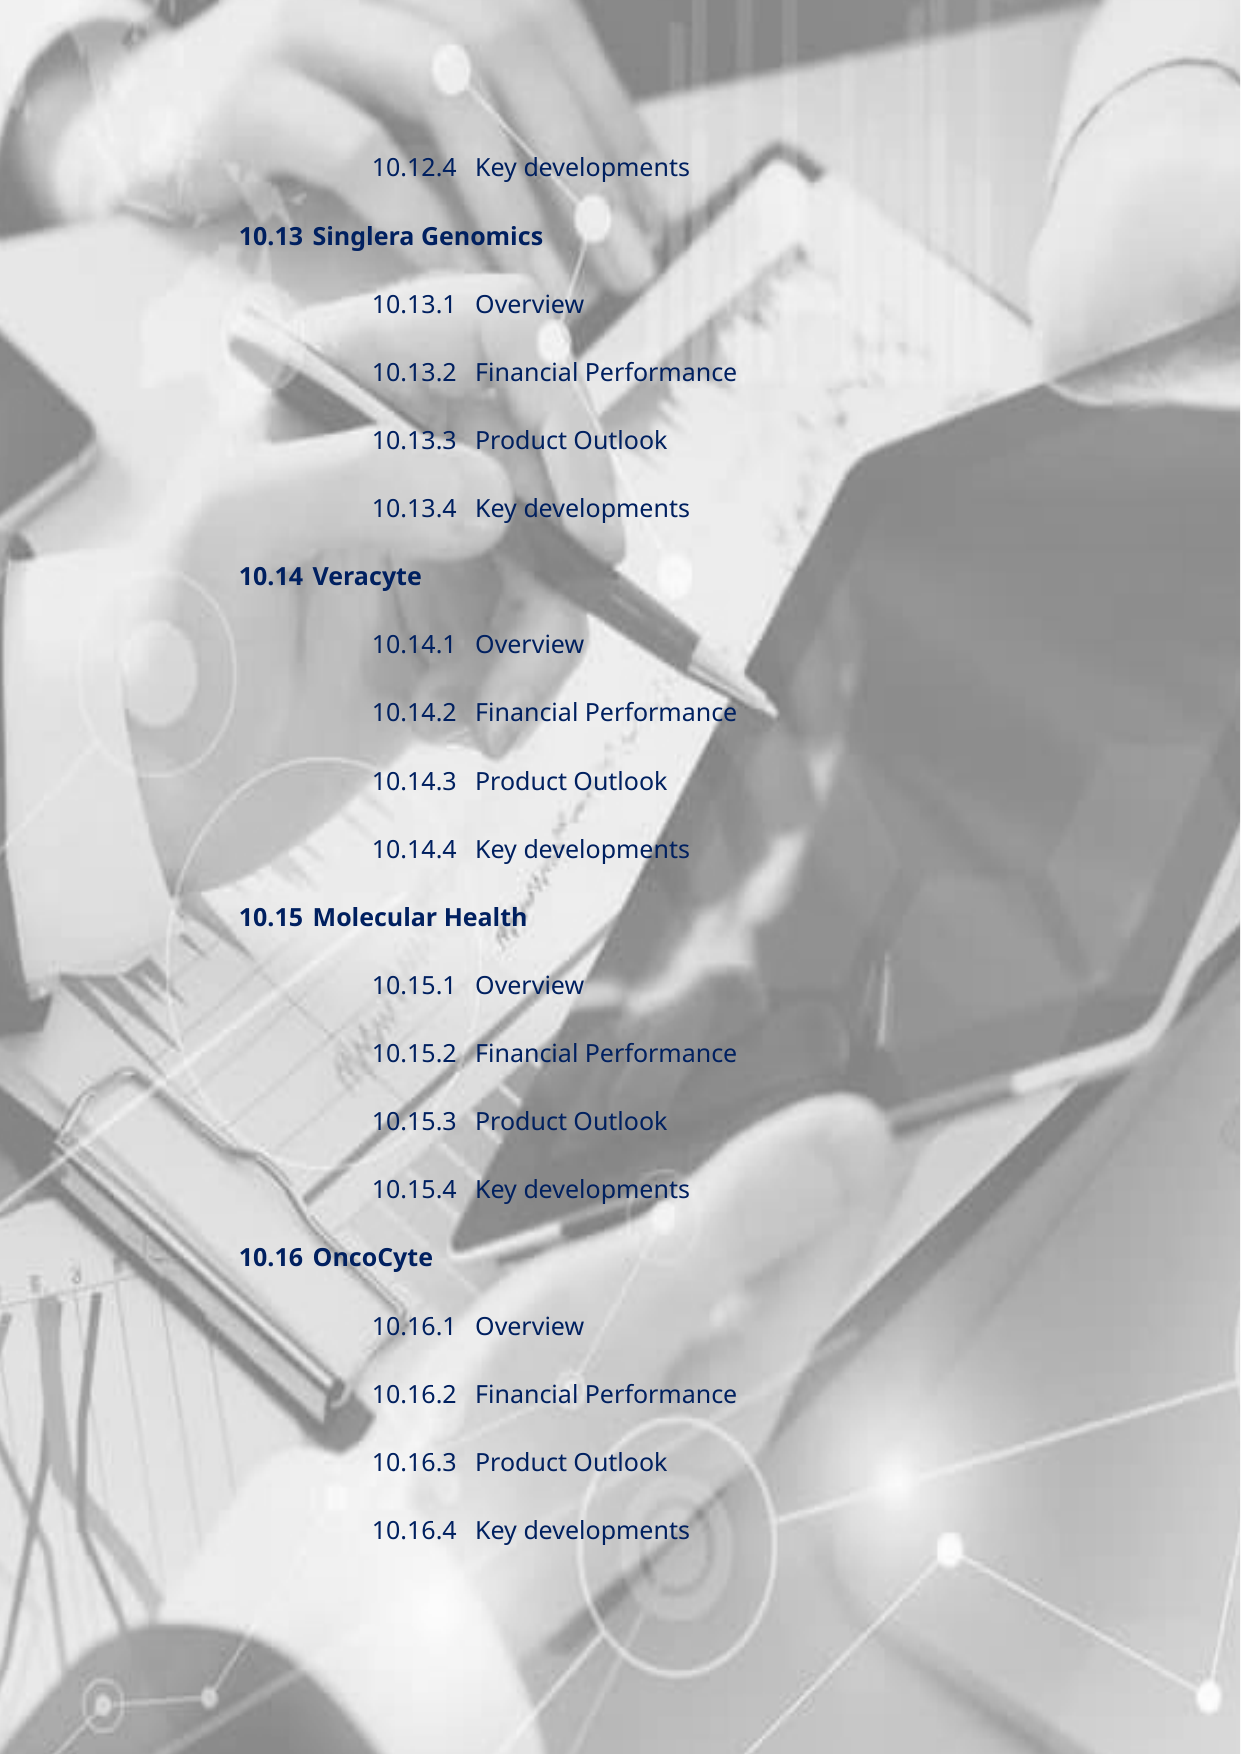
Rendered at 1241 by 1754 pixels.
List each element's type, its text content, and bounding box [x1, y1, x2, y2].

list Overview [372, 967, 1090, 1002]
list Key developments [372, 831, 1090, 865]
list Product Outlook [372, 1104, 1090, 1138]
list Financial Performance [372, 1036, 1090, 1070]
list Key developments [372, 150, 1090, 184]
list Overview [372, 1308, 1090, 1342]
list Key developments [372, 1512, 1090, 1547]
list Product Outlook [372, 1444, 1090, 1478]
list Financial Performance [372, 1376, 1090, 1410]
list Product Outlook [372, 422, 1090, 457]
list Key developments [372, 491, 1090, 525]
list Product Outlook [372, 763, 1090, 797]
list Financial Performance [372, 354, 1090, 388]
list Key developments [372, 1172, 1090, 1206]
list Financial Performance [372, 695, 1090, 729]
list Veracyte [239, 559, 1090, 593]
list OncoCyte [239, 1240, 1090, 1274]
list Molecular Health [239, 899, 1090, 933]
list Overview [372, 627, 1090, 661]
list Overview [372, 286, 1090, 320]
list Singlera Genomics [239, 218, 1090, 252]
